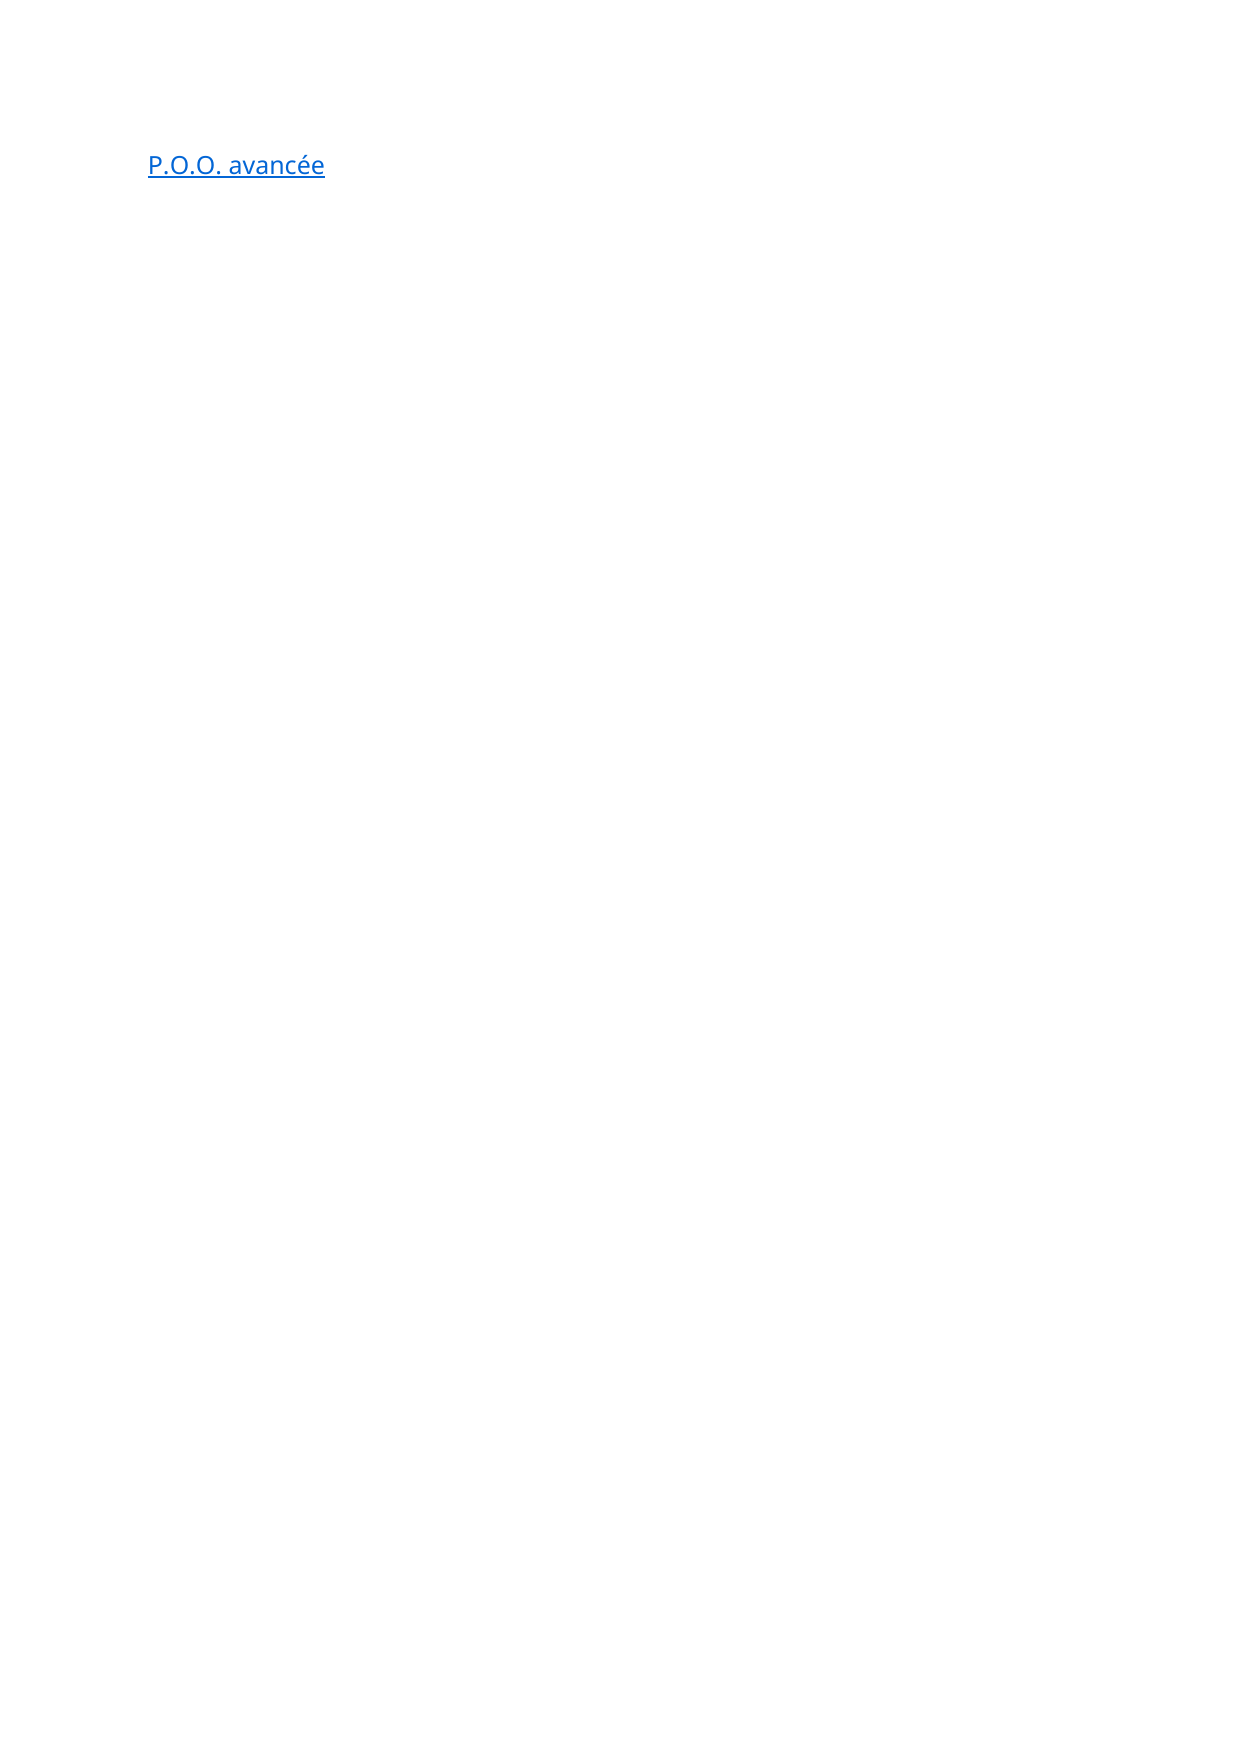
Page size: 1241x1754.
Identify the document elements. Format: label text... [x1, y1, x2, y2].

text P.O.O. avancée [148, 148, 1093, 182]
